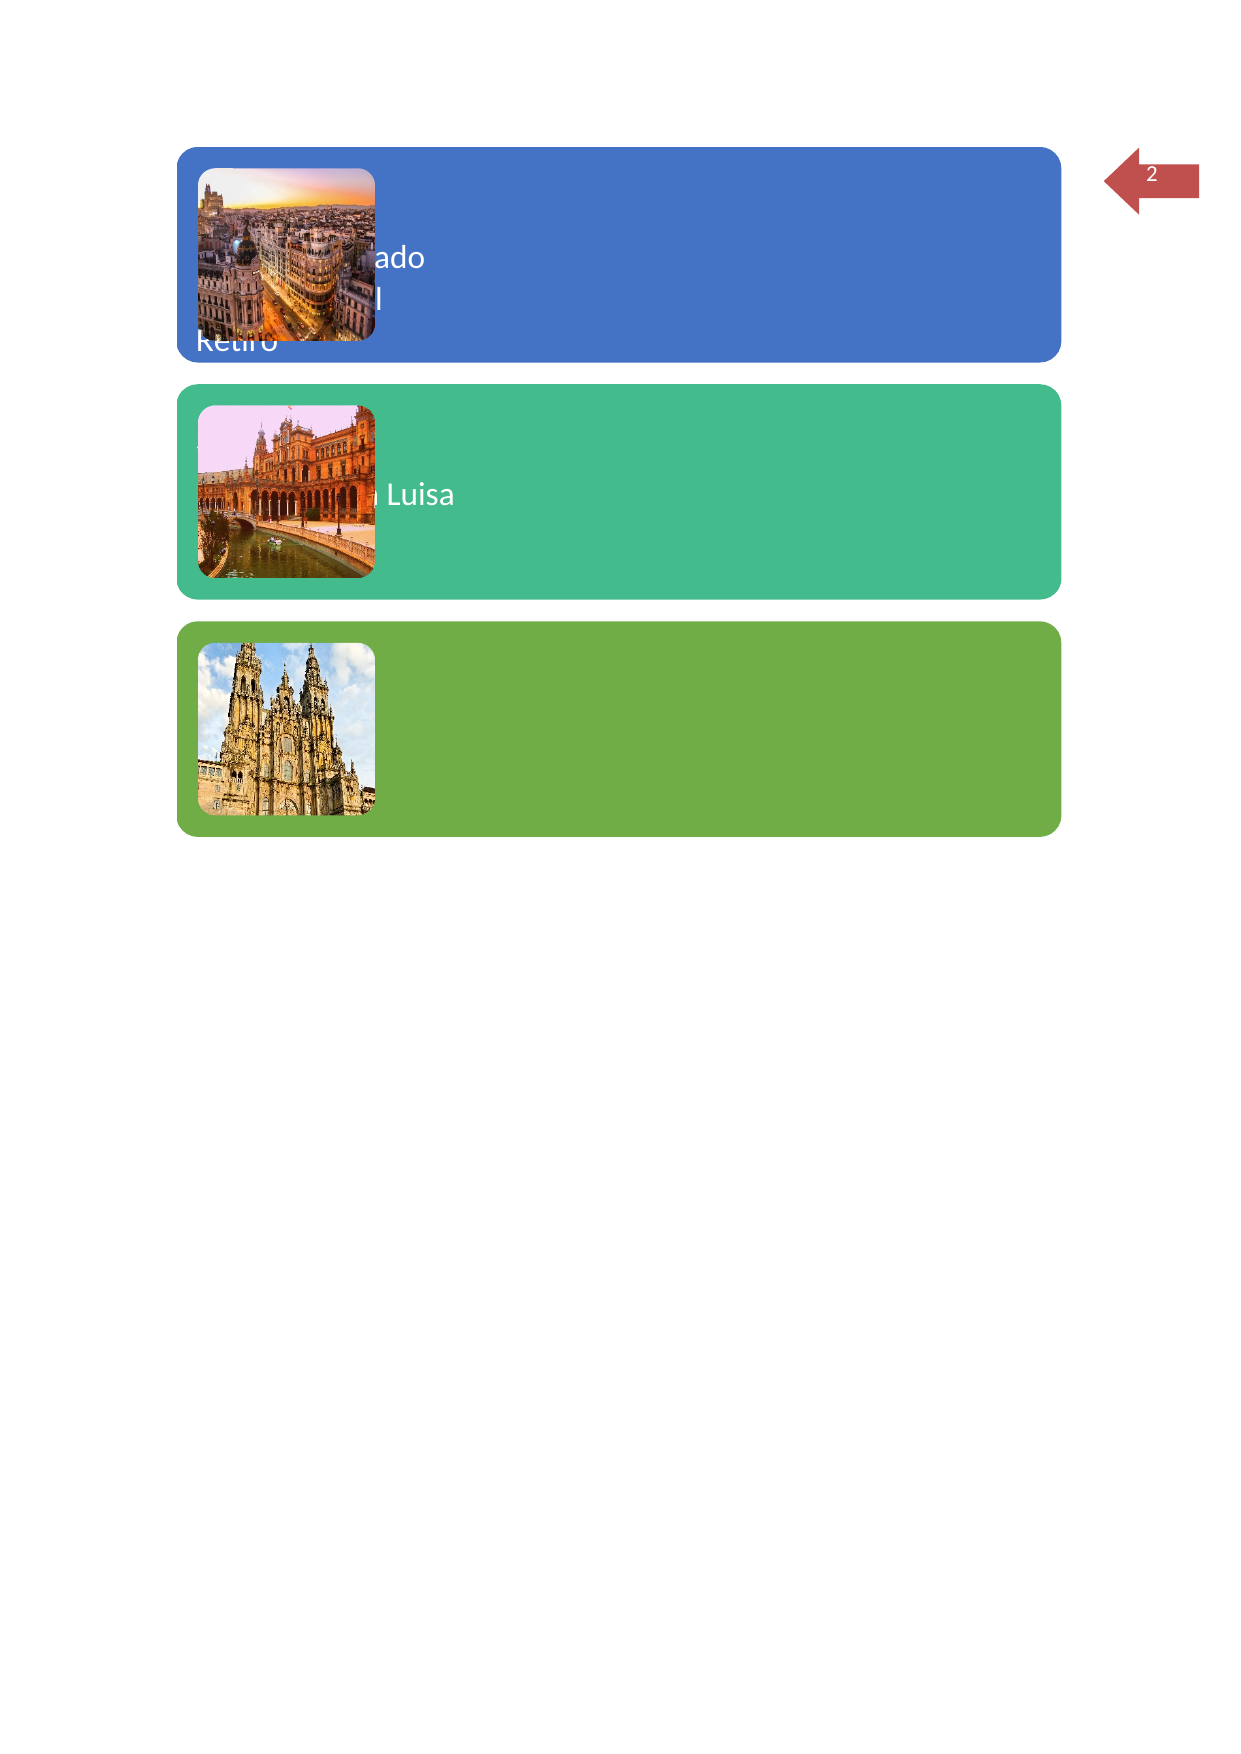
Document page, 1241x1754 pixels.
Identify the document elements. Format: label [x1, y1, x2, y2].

picture [198, 168, 375, 341]
picture [198, 642, 375, 816]
picture [198, 405, 375, 578]
